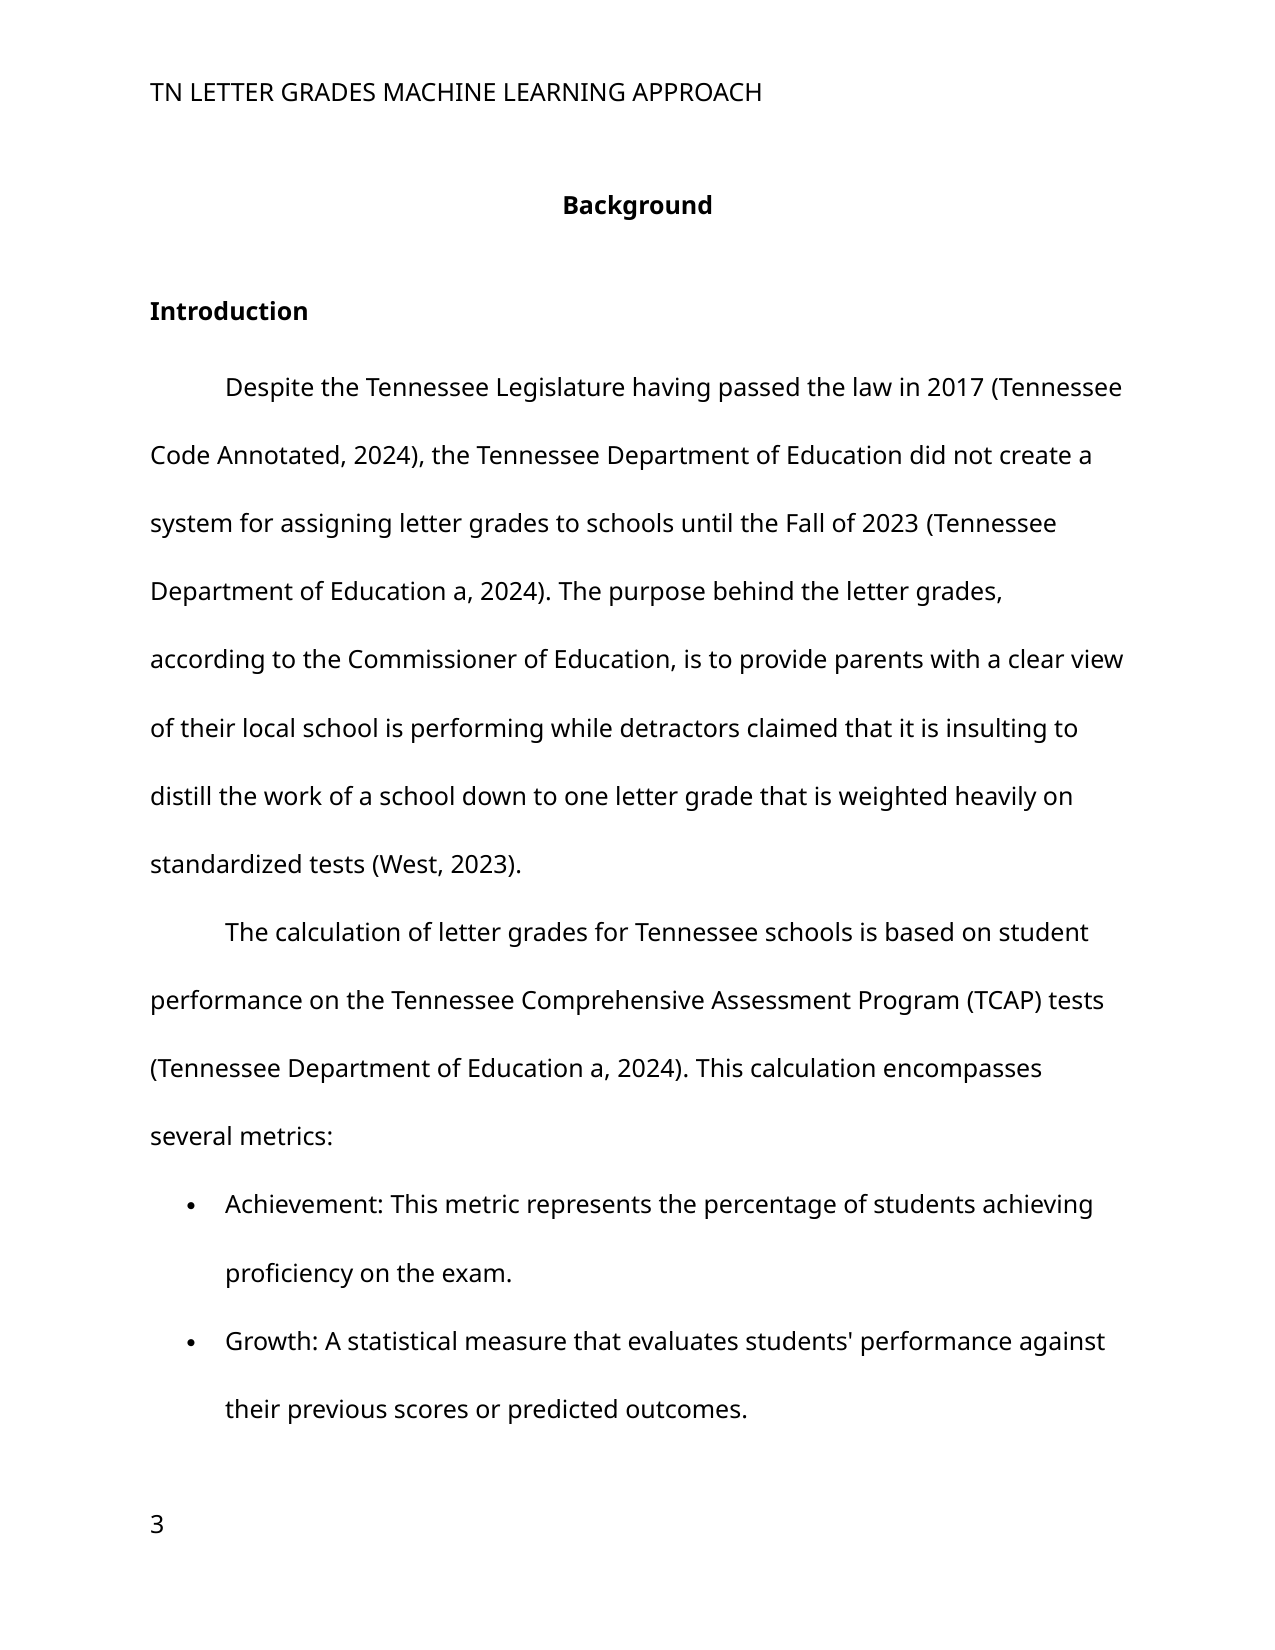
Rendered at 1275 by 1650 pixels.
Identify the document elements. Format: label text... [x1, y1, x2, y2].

text Despite the Tennessee Legislature having passed the law in 2017, the Tennessee Department of Education did not create a system for assigning letter grades to schools until the Fall of 2023 . The purpose behind the letter grades, according to the Commissioner of Education, is to provide parents with a clear view of their local school is performing while detractors claimed that it is insulting to distill the work of a school down to one letter grade that is weighted heavily on standardized tests . [150, 369, 1125, 881]
text Introduction [150, 293, 1125, 327]
text The calculation of letter grades for Tennessee schools is based on student performance on the Tennessee Comprehensive Assessment Program (TCAP) tests . This calculation encompasses several metrics: [150, 914, 1125, 1153]
list Growth: A statistical measure that evaluates students' performance against their previous scores or predicted outcomes. [187, 1323, 1125, 1426]
text Background [150, 187, 1125, 222]
list Achievement: This metric represents the percentage of students achieving proficiency on the exam. [187, 1187, 1125, 1289]
